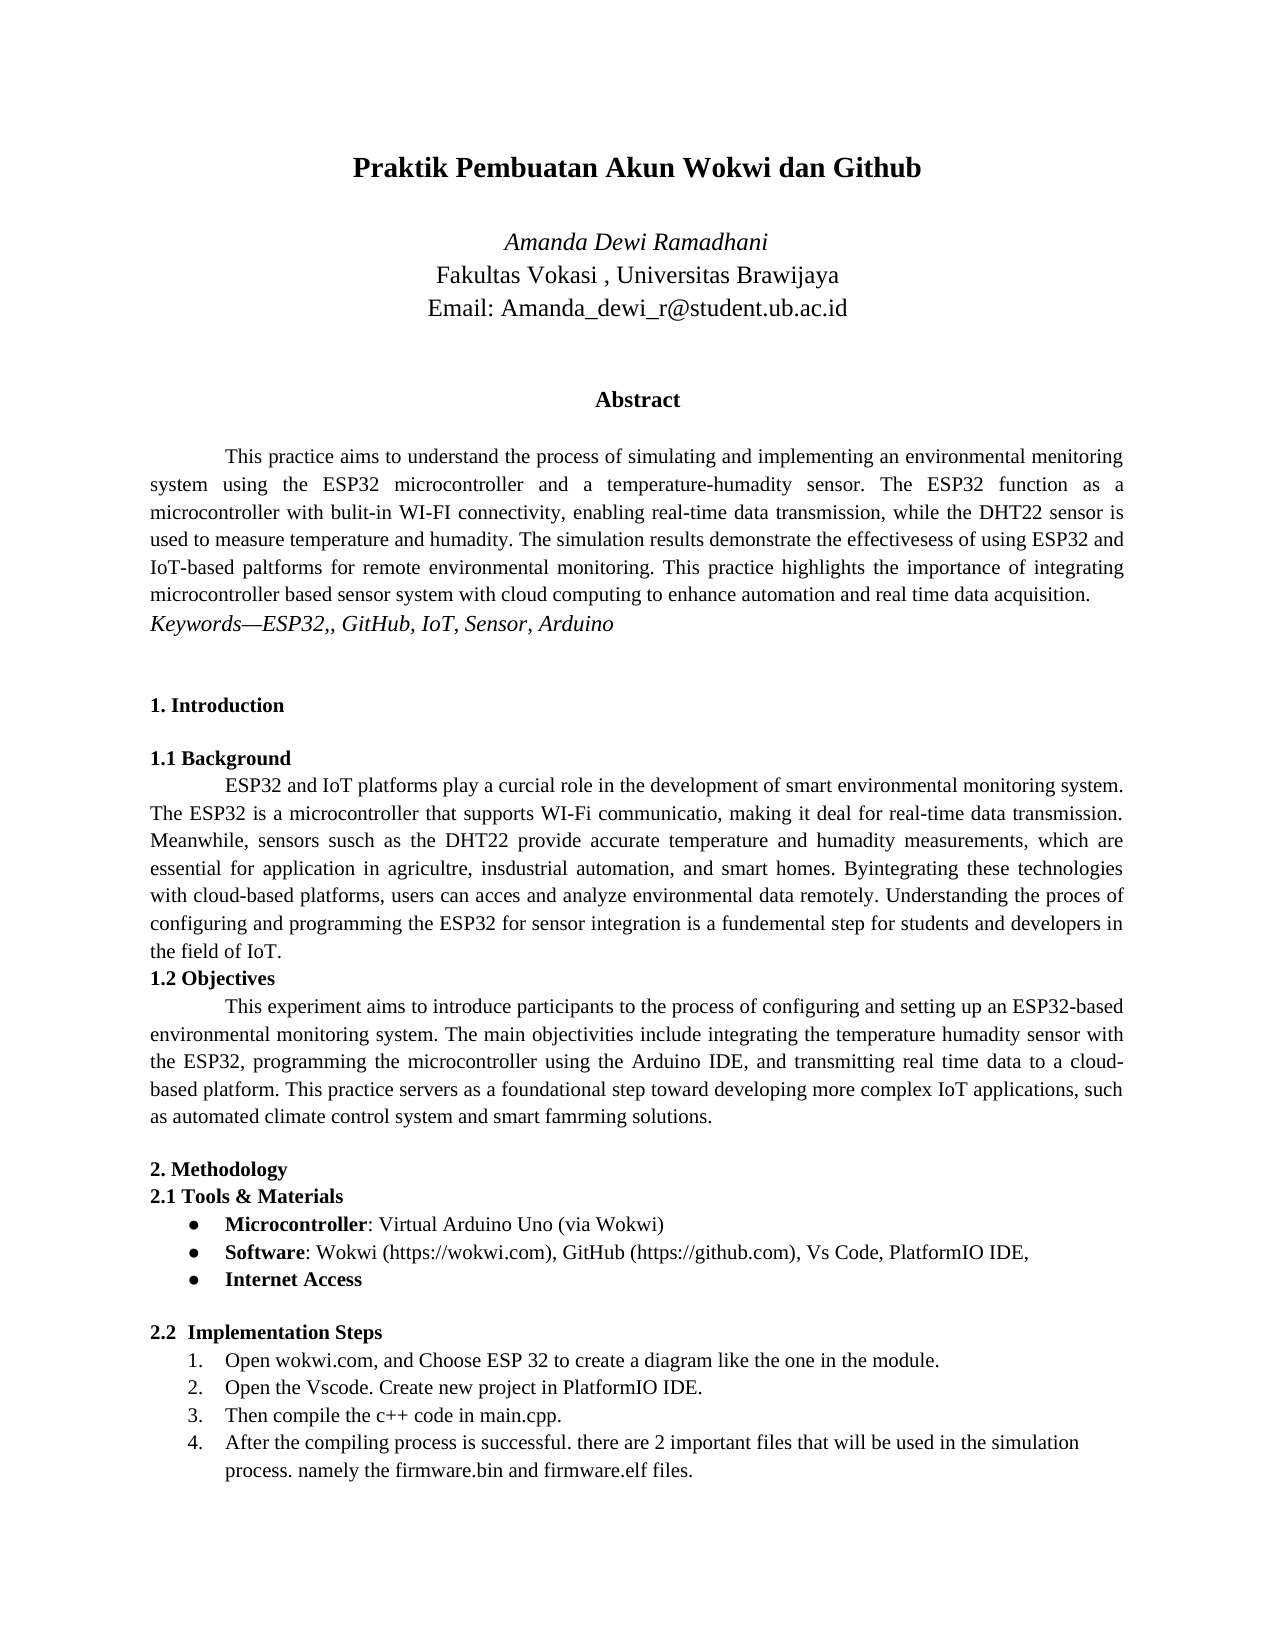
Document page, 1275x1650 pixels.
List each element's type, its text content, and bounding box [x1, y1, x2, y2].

text This experiment aims to introduce participants to the process of configuring and setting up an ESP32-based environmental monitoring system. The main objectivities include integrating the temperature humadity sensor with the ESP32, programming the microcontroller using the Arduino IDE, and transmitting real time data to a cloud-based platform. This practice servers as a foundational step toward developing more complex IoT applications, such as automated climate control system and smart famrming solutions. [150, 994, 1125, 1128]
text Fakultas Vokasi , Universitas Brawijaya [150, 260, 1125, 289]
list Open the Vscode. Create new project in PlatformIO IDE. [187, 1375, 1125, 1399]
text Keywords—ESP32,, GitHub, IoT, Sensor, Arduino [150, 610, 1125, 636]
text Abstract [150, 387, 1125, 413]
text This practice aims to understand the process of simulating and implementing an environmental menitoring system using the ESP32 microcontroller and a temperature-humadity sensor. The ESP32 function as a microcontroller with bulit-in WI-FI connectivity, enabling real-time data transmission, while the DHT22 sensor is used to measure temperature and humadity. The simulation results demonstrate the effectivesess of using ESP32 and IoT-based paltforms for remote environmental monitoring. This practice highlights the importance of integrating microcontroller based sensor system with cloud computing to enhance automation and real time data acquisition. [150, 444, 1125, 606]
list Internet Access [187, 1267, 1125, 1291]
text Amanda Dewi Ramadhani [150, 227, 1125, 256]
list Open wokwi.com, and Choose ESP 32 to create a diagram like the one in the module. [187, 1347, 1125, 1372]
text Email: Amanda_dewi_r@student.ub.ac.id [150, 293, 1125, 322]
text ESP32 and IoT platforms play a curcial role in the development of smart environmental monitoring system. The ESP32 is a microcontroller that supports WI-Fi communicatio, making it deal for real-time data transmission. Meanwhile, sensors susch as the DHT22 provide accurate temperature and humadity measurements, which are essential for application in agricultre, insdustrial automation, and smart homes. Byintegrating these technologies with cloud-based platforms, users can acces and analyze environmental data remotely. Understanding the proces of configuring and programming the ESP32 for sensor integration is a fundemental step for students and developers in the field of IoT. [150, 773, 1125, 963]
text 1. Introduction [150, 693, 1125, 717]
text Praktik Pembuatan Akun Wokwi dan Github [150, 150, 1125, 183]
text 2. Methodology [150, 1157, 1125, 1181]
text 1.2 Objectives [150, 966, 1125, 990]
list Implementation Steps [150, 1320, 1125, 1344]
list Microcontroller: Virtual Arduino Uno (via Wokwi) [187, 1212, 1125, 1236]
list After the compiling process is successful. there are 2 important files that will be used in the simulation process. namely the firmware.bin and firmware.elf files. [187, 1430, 1125, 1482]
text 1.1 Background [150, 745, 1125, 769]
list Software: Wokwi (https://wokwi.com), GitHub (https://github.com), Vs Code, PlatformIO IDE, [187, 1240, 1125, 1264]
list Then compile the c++ code in main.cpp. [187, 1403, 1125, 1427]
text 2.1 Tools & Materials [150, 1184, 1125, 1208]
